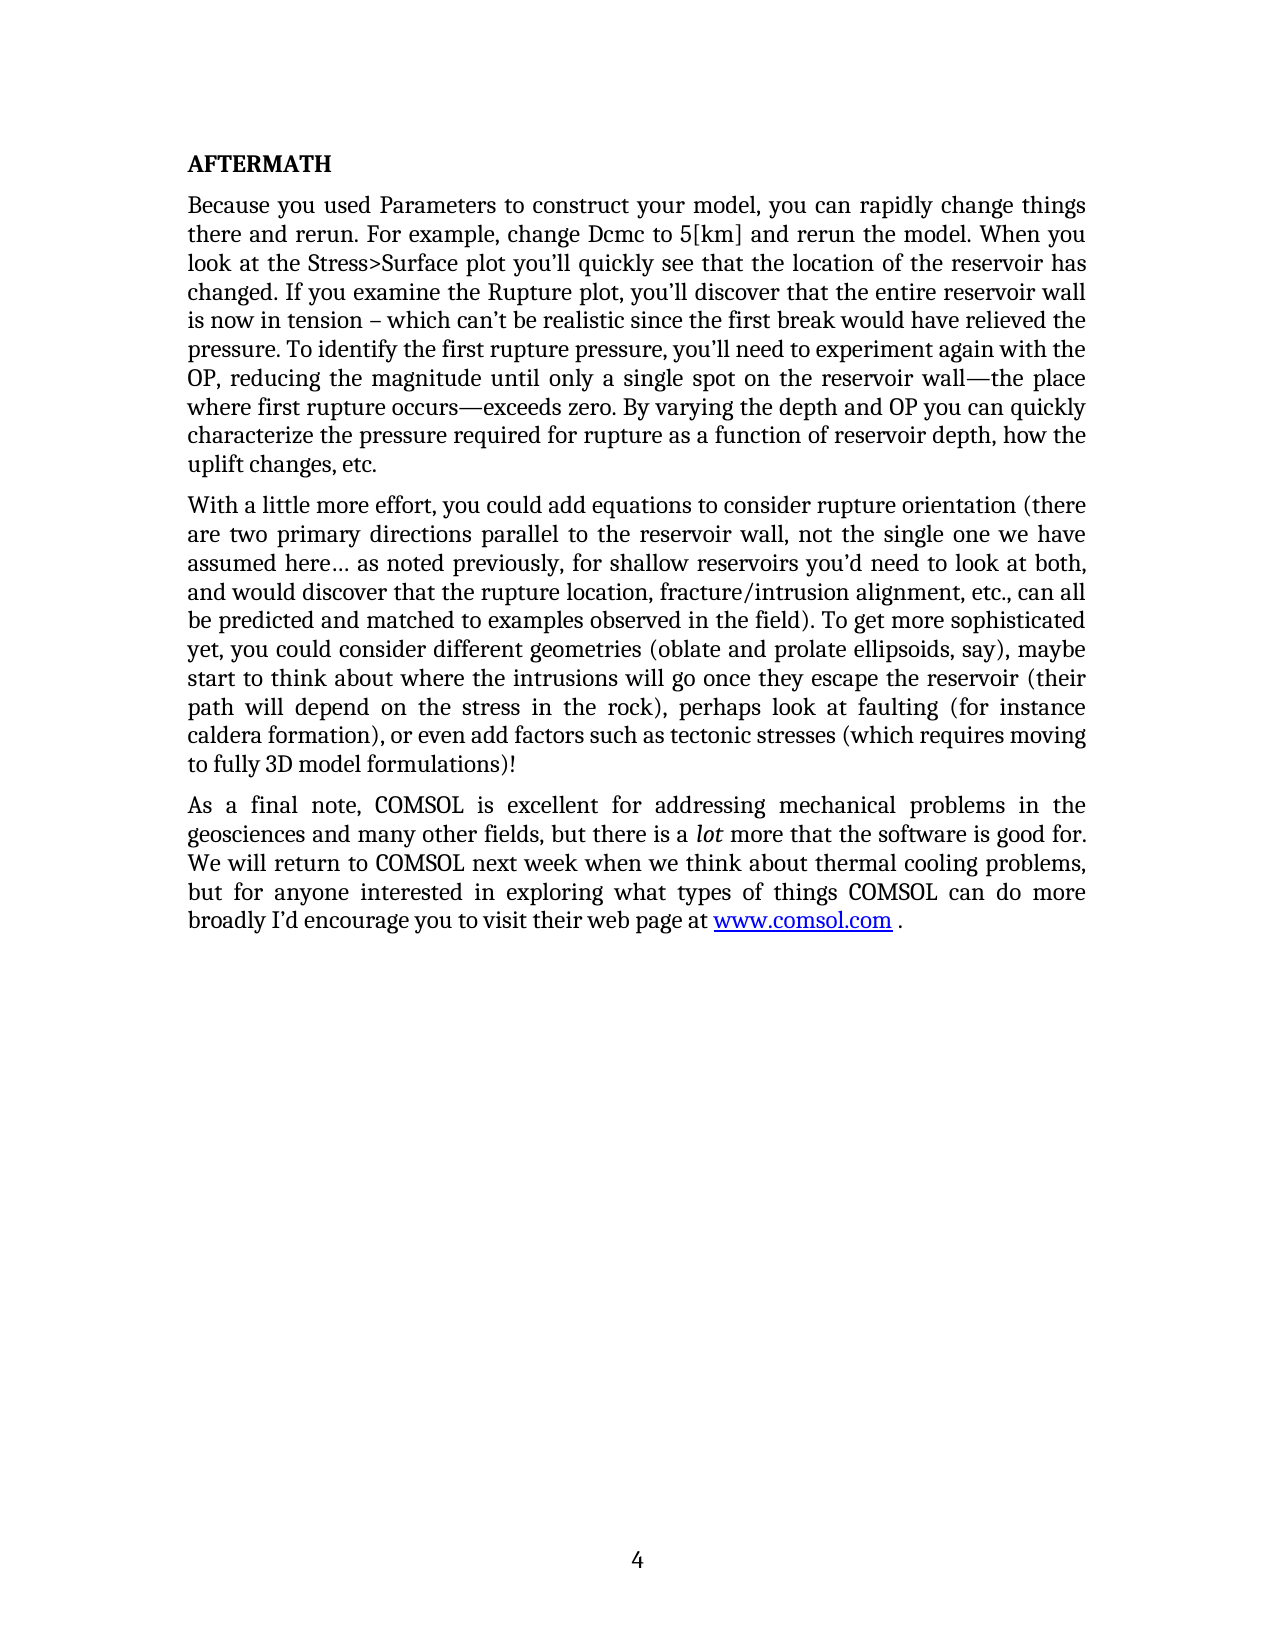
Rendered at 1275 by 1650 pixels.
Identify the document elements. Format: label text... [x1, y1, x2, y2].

text AFTERMATH [187, 150, 1087, 179]
text As a final note, COMSOL is excellent for addressing mechanical problems in the geosciences and many other fields, but there is a lot more that the software is good for. We will return to COMSOL next week when we think about thermal cooling problems, but for anyone interested in exploring what types of things COMSOL can do more broadly I’d encourage you to visit their web page at www.comsol.com . [187, 791, 1087, 935]
text Because you used Parameters to construct your model, you can rapidly change things there and rerun. For example, change Dcmc to 5[km] and rerun the model. When you look at the Stress>Surface plot you’ll quickly see that the location of the reservoir has changed. If you examine the Rupture plot, you’ll discover that the entire reservoir wall is now in tension – which can’t be realistic since the first break would have relieved the pressure. To identify the first rupture pressure, you’ll need to experiment again with the OP, reducing the magnitude until only a single spot on the reservoir wall—the place where first rupture occurs—exceeds zero. By varying the depth and OP you can quickly characterize the pressure required for rupture as a function of reservoir depth, how the uplift changes, etc. [187, 191, 1087, 479]
text With a little more effort, you could add equations to consider rupture orientation (there are two primary directions parallel to the reservoir wall, not the single one we have assumed here… as noted previously, for shallow reservoirs you’d need to look at both, and would discover that the rupture location, fracture/intrusion alignment, etc., can all be predicted and matched to examples observed in the field). To get more sophisticated yet, you could consider different geometries (oblate and prolate ellipsoids, say), maybe start to think about where the intrusions will go once they escape the reservoir (their path will depend on the stress in the rock), perhaps look at faulting (for instance caldera formation), or even add factors such as tectonic stresses (which requires moving to fully 3D model formulations)! [187, 491, 1087, 779]
